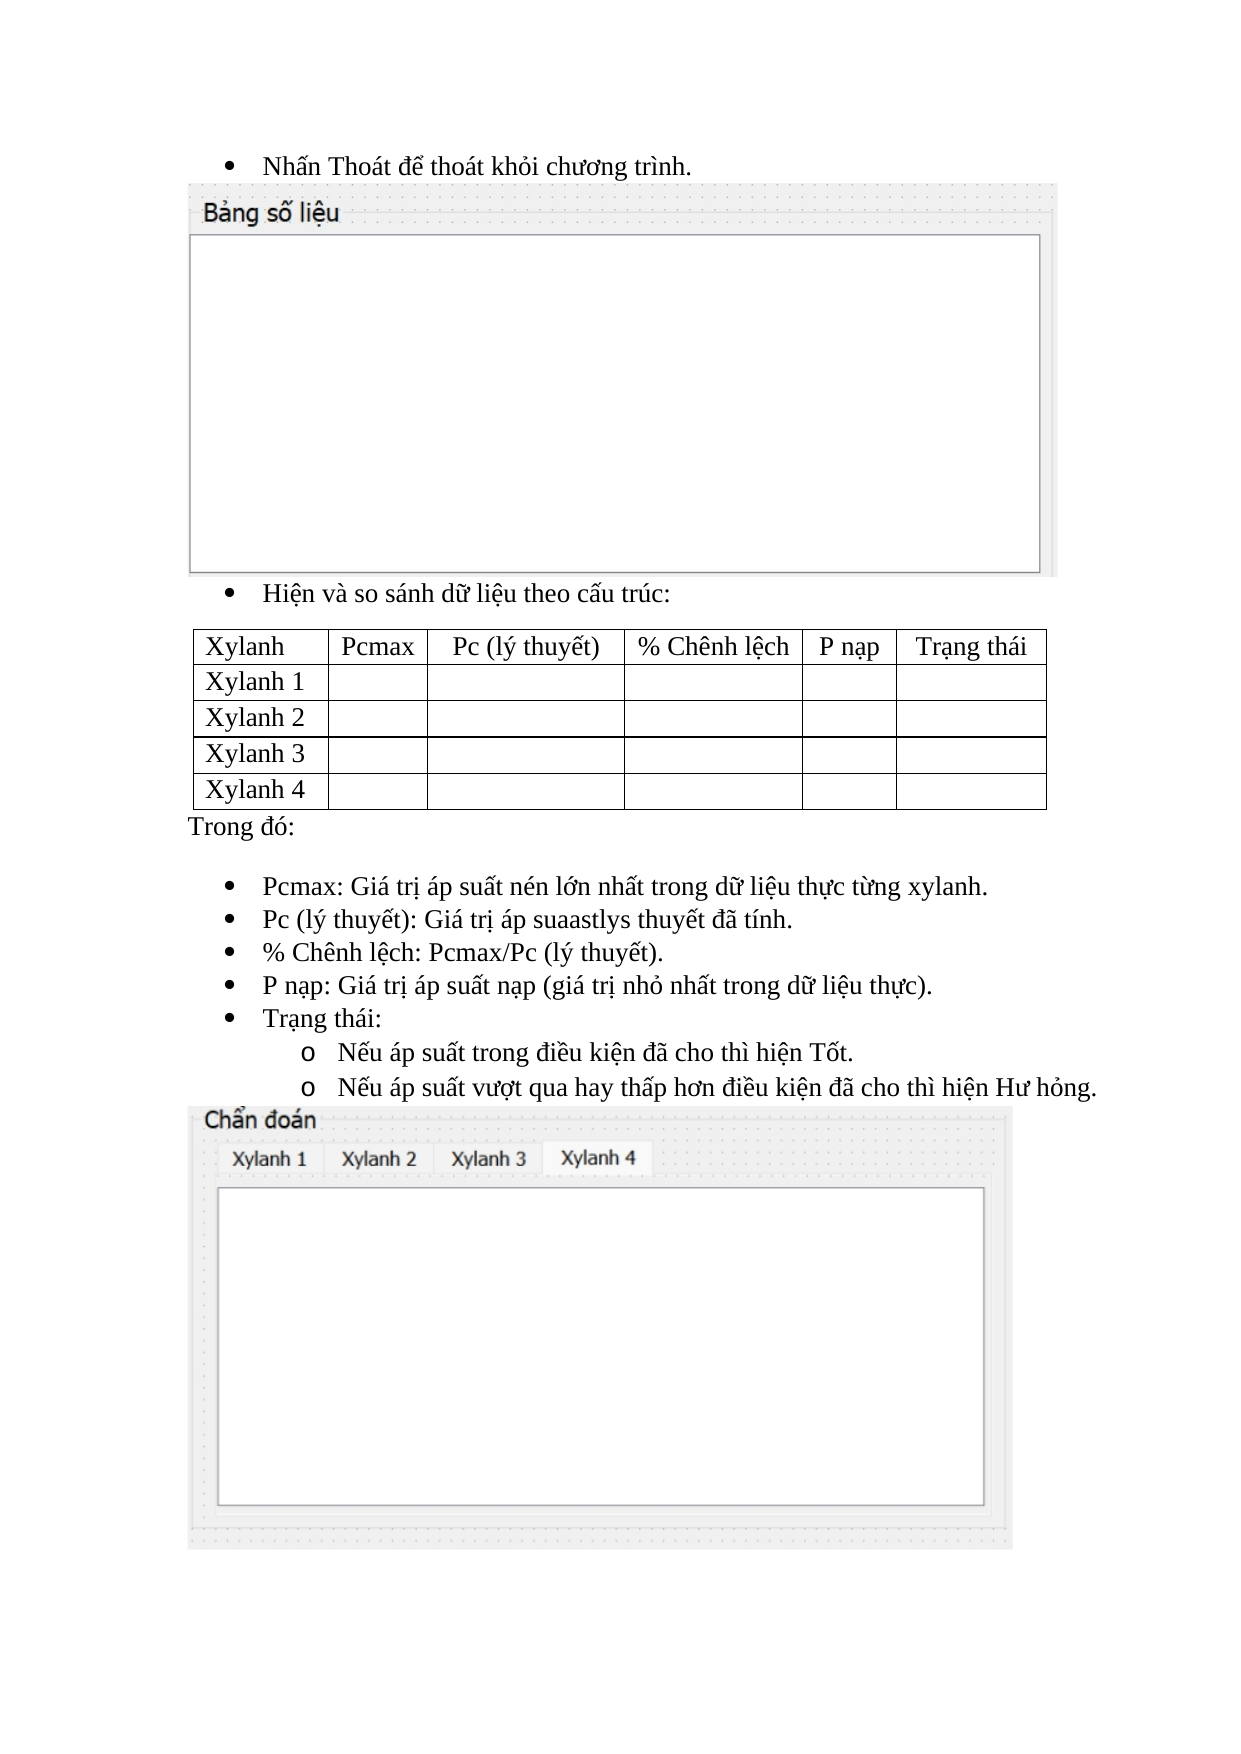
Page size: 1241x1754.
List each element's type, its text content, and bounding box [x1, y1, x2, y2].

table_cell [329, 738, 427, 772]
list Hiện và so sánh dữ liệu theo cấu trúc: [225, 577, 1128, 608]
table_cell [428, 738, 624, 772]
list Nếu áp suất vượt qua hay thấp hơn điều kiện đã cho thì hiện Hư hỏng. [300, 1071, 1128, 1104]
text Trong đó: [112, 810, 1128, 841]
table_cell [625, 701, 802, 736]
table_cell Xylanh 1 [194, 665, 328, 700]
table_header % Chênh lệch [625, 630, 802, 664]
table_header Trạng thái [897, 630, 1046, 664]
table_cell [803, 701, 896, 736]
list Trạng thái: [225, 1002, 1128, 1034]
picture [187, 1106, 1013, 1551]
list Nhấn Thoát để thoát khỏi chương trình. [225, 150, 1128, 181]
list P nạp: Giá trị áp suất nạp (giá trị nhỏ nhất trong dữ liệu thực). [225, 969, 1128, 1001]
table_cell [897, 738, 1046, 772]
list Pcmax: Giá trị áp suất nén lớn nhất trong dữ liệu thực từng xylanh. [225, 870, 1128, 901]
table_cell [897, 701, 1046, 736]
table_cell [428, 701, 624, 736]
table_cell [329, 774, 427, 809]
table_cell [625, 738, 802, 772]
table_header P nạp [803, 630, 896, 664]
table_cell [897, 774, 1046, 809]
list Nếu áp suất trong điều kiện đã cho thì hiện Tốt. [300, 1036, 1128, 1069]
list % Chênh lệch: Pcmax/Pc (lý thuyết). [225, 936, 1128, 967]
table_cell Xylanh 3 [194, 738, 328, 772]
table_header Pc (lý thuyết) [428, 630, 624, 664]
table_cell Xylanh 4 [194, 774, 328, 809]
table_cell [803, 738, 896, 772]
table_cell Xylanh 2 [194, 701, 328, 736]
table_cell [803, 774, 896, 809]
table_cell [329, 665, 427, 700]
table_header Xylanh [194, 630, 328, 664]
table_cell [625, 774, 802, 809]
table_header Pcmax [329, 630, 427, 664]
list Pc (lý thuyết): Giá trị áp suaastlys thuyết đã tính. [225, 903, 1128, 934]
table_cell [428, 665, 624, 700]
picture [187, 183, 1058, 577]
table_cell [897, 665, 1046, 700]
table_cell [803, 665, 896, 700]
table_cell [428, 774, 624, 809]
table_cell [329, 701, 427, 736]
table_cell [625, 665, 802, 700]
